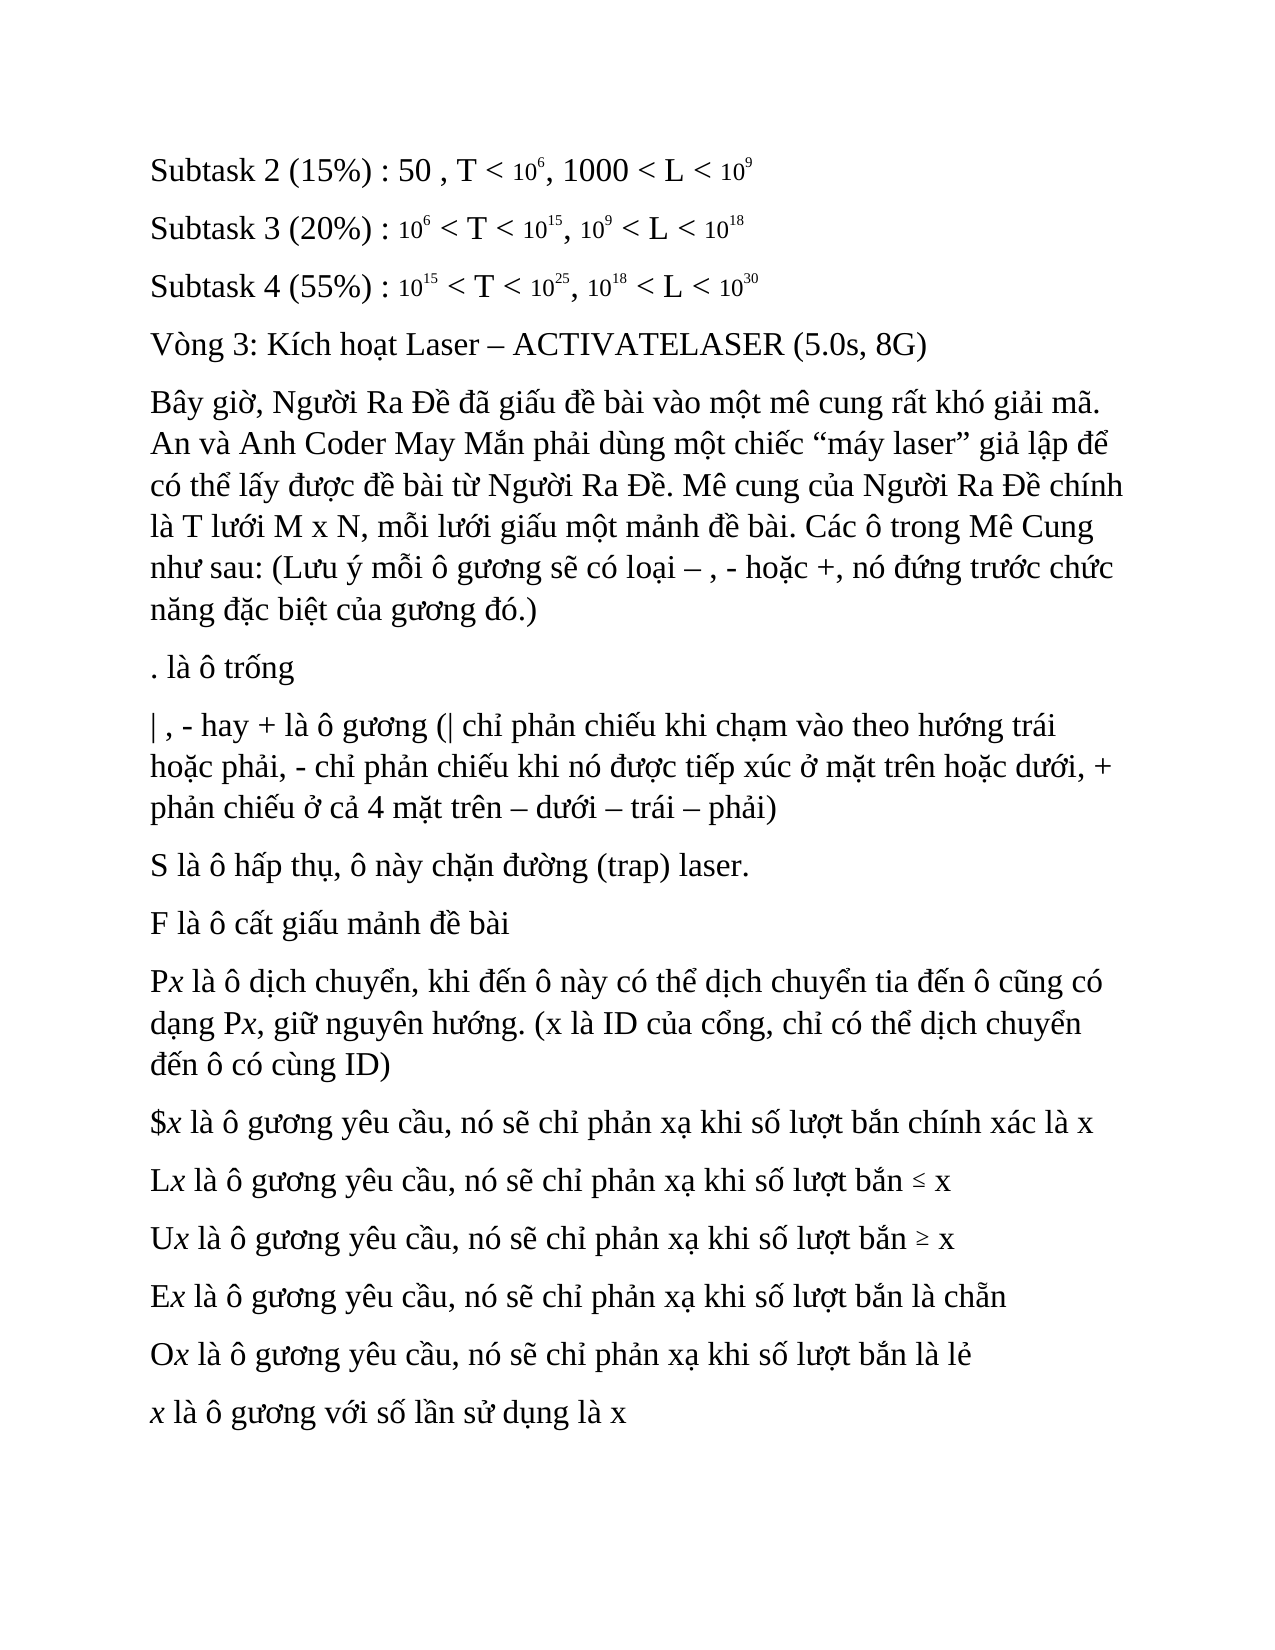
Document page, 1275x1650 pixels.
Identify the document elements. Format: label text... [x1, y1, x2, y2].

text Ex là ô gương yêu cầu, nó sẽ chỉ phản xạ khi số lượt bắn là chẵn [150, 1276, 1125, 1315]
text $x là ô gương yêu cầu, nó sẽ chỉ phản xạ khi số lượt bắn chính xác là x [150, 1102, 1125, 1141]
text . là ô trống [150, 647, 1125, 685]
text Subtask 4 (55%) : < T < , < L < [150, 266, 1125, 304]
text Ux là ô gương yêu cầu, nó sẽ chỉ phản xạ khi số lượt bắn x [150, 1218, 1125, 1257]
text Subtask 3 (20%) : < T < , < L < [150, 208, 1125, 246]
text S là ô hấp thụ, ô này chặn đường (trap) laser. [150, 846, 1125, 884]
text Ox là ô gương yêu cầu, nó sẽ chỉ phản xạ khi số lượt bắn là lẻ [150, 1334, 1125, 1373]
text Bây giờ, Người Ra Đề đã giấu đề bài vào một mê cung rất khó giải mã. An và Anh Coder May Mắn phải dùng một chiếc “máy laser” giả lập để có thể lấy được đề bài từ Người Ra Đề. Mê cung của Người Ra Đề chính là T lưới M x N, mỗi lưới giấu một mảnh đề bài. Các ô trong Mê Cung như sau: (Lưu ý mỗi ô gương sẽ có loại – , - hoặc +, nó đứng trước chức năng đặc biệt của gương đó.) [150, 382, 1125, 627]
text Px là ô dịch chuyển, khi đến ô này có thể dịch chuyển tia đến ô cũng có dạng Px, giữ nguyên hướng. (x là ID của cổng, chỉ có thể dịch chuyển đến ô có cùng ID) [150, 962, 1125, 1083]
text Subtask 2 (15%) : 50 , T < , 1000 < L < [150, 150, 1125, 188]
text Lx là ô gương yêu cầu, nó sẽ chỉ phản xạ khi số lượt bắn x [150, 1160, 1125, 1199]
text | , - hay + là ô gương (| chỉ phản chiếu khi chạm vào theo hướng trái hoặc phải, - chỉ phản chiếu khi nó được tiếp xúc ở mặt trên hoặc dưới, + phản chiếu ở cả 4 mặt trên – dưới – trái – phải) [150, 705, 1125, 826]
text x là ô gương với số lần sử dụng là x [150, 1392, 1125, 1431]
text F là ô cất giấu mảnh đề bài [150, 904, 1125, 942]
text Vòng 3: Kích hoạt Laser – ACTIVATELASER (5.0s, 8G) [150, 324, 1125, 362]
